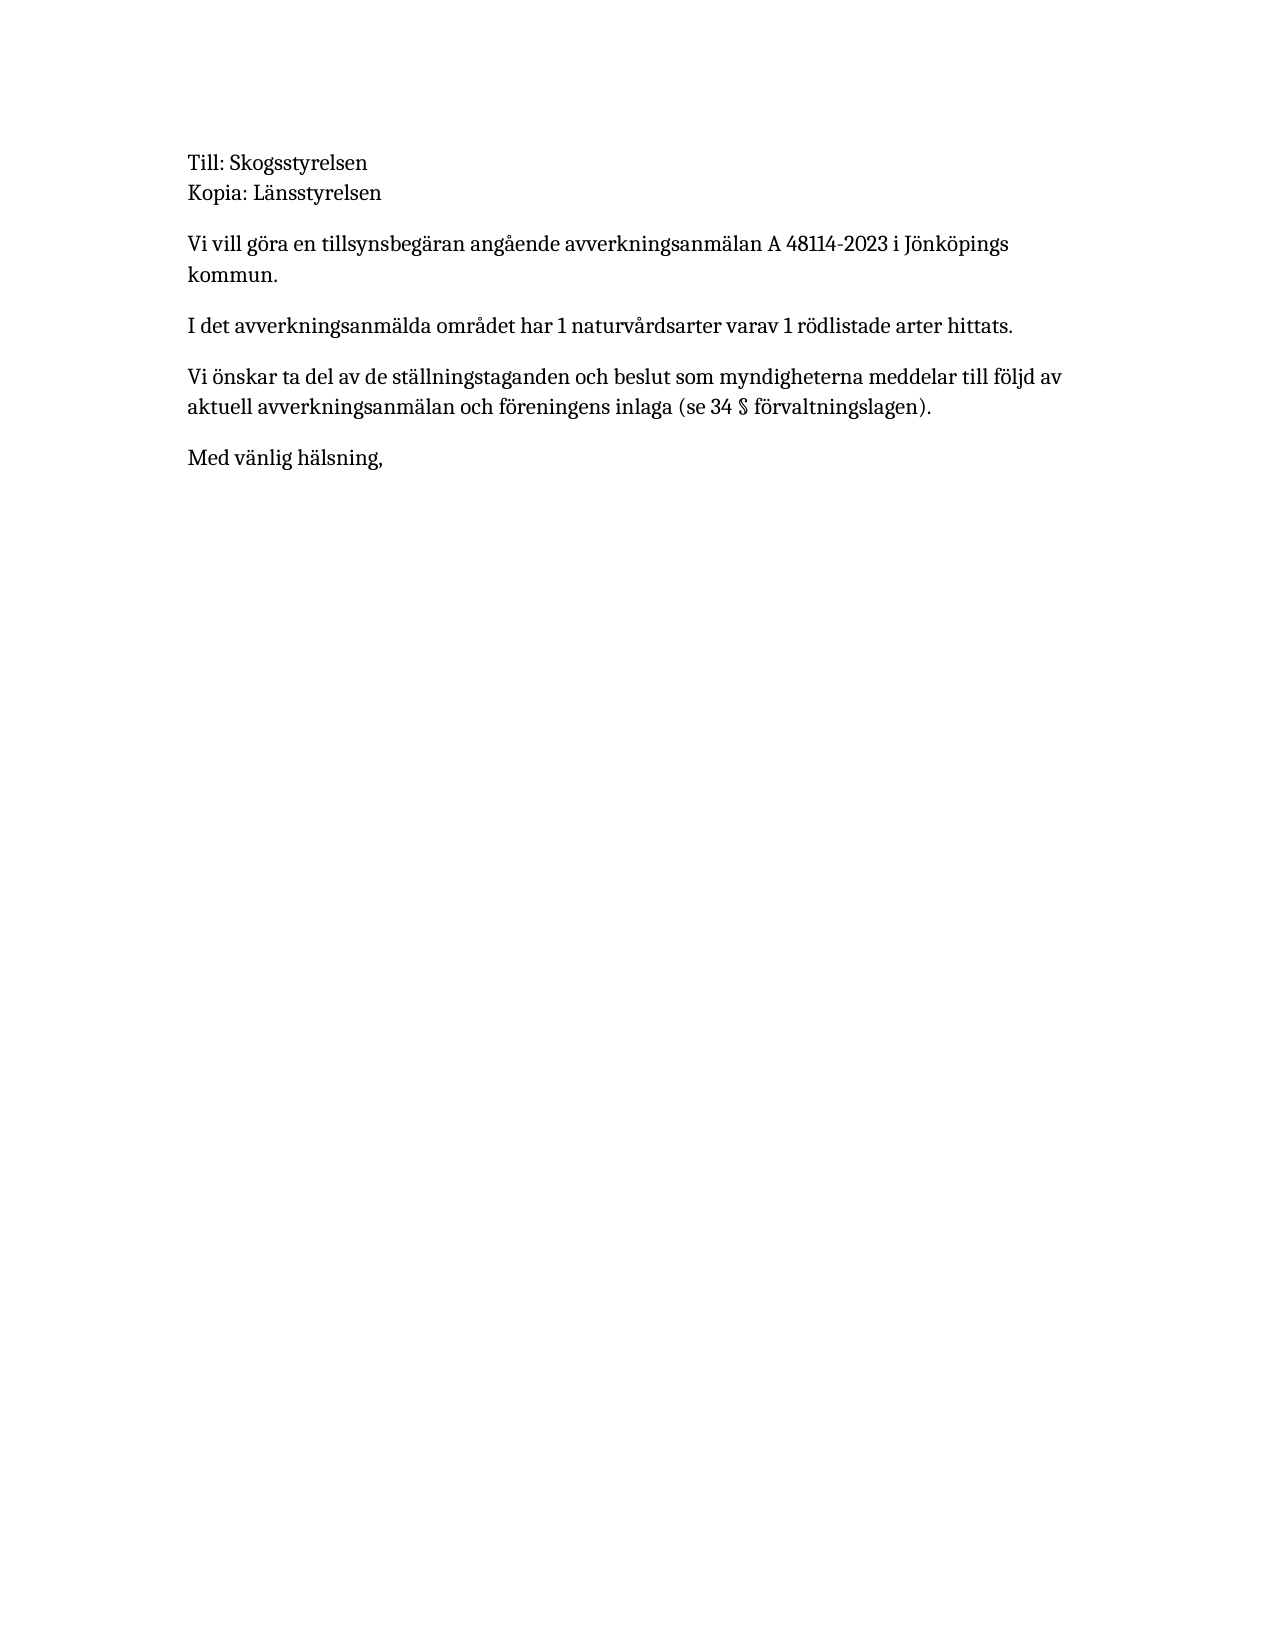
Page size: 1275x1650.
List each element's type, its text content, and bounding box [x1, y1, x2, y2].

text I det avverkningsanmälda området har 1 naturvårdsarter varav 1 rödlistade arter hittats. [187, 312, 1087, 339]
text Med vänlig hälsning, [187, 445, 1087, 501]
text Till: Skogsstyrelsen Kopia: Länsstyrelsen [187, 150, 1087, 207]
text Vi vill göra en tillsynsbegäran angående avverkningsanmälan A 48114-2023 i Jönköpings kommun. [187, 231, 1087, 288]
text Vi önskar ta del av de ställningstaganden och beslut som myndigheterna meddelar till följd av aktuell avverkningsanmälan och föreningens inlaga (se 34 § förvaltningslagen). [187, 363, 1087, 420]
